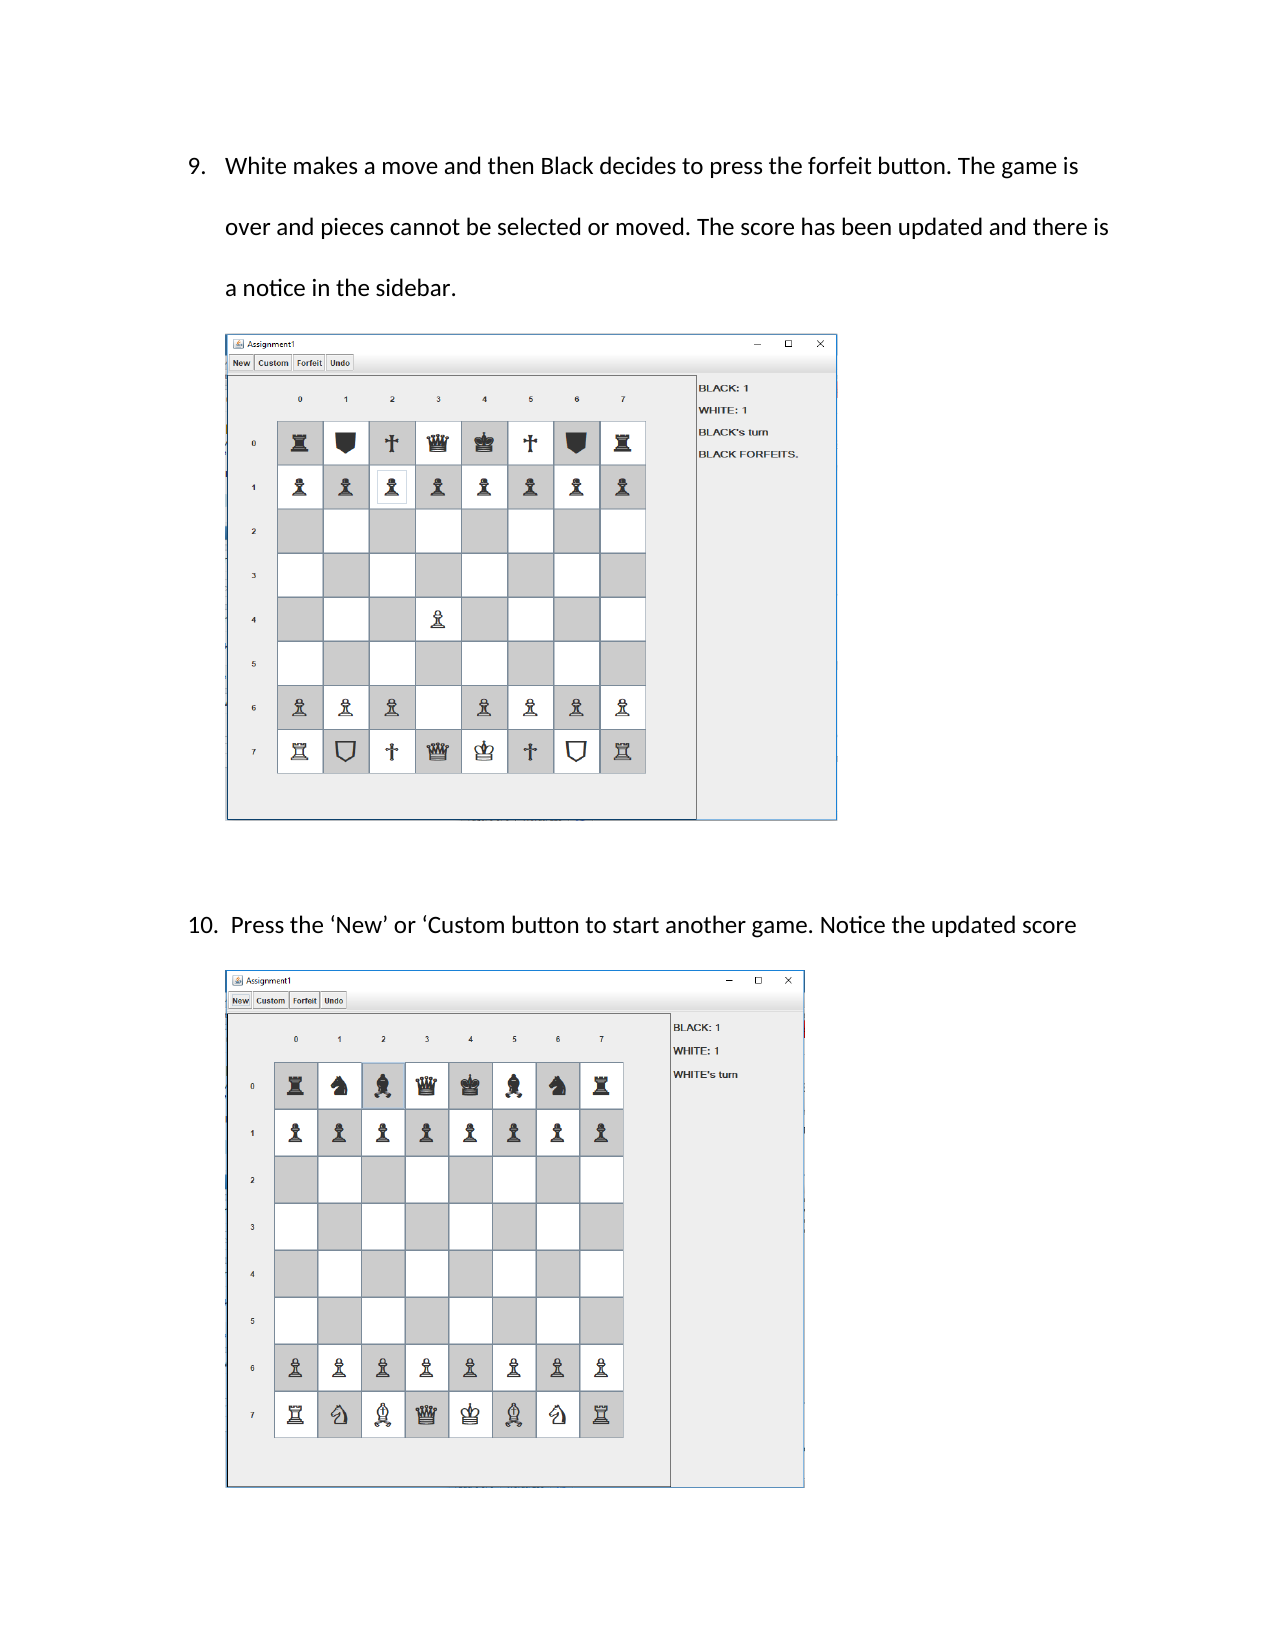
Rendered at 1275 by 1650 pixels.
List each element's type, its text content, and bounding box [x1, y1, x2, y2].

picture [225, 970, 805, 1488]
list White makes a move and then Black decides to press the forfeit button. The game is over and pieces cannot be selected or moved. The score has been updated and there is a notice in the sidebar. [187, 150, 1125, 303]
picture [225, 333, 838, 821]
list Press the ‘New’ or ‘Custom button to start another game. Notice the updated score [187, 910, 1125, 940]
